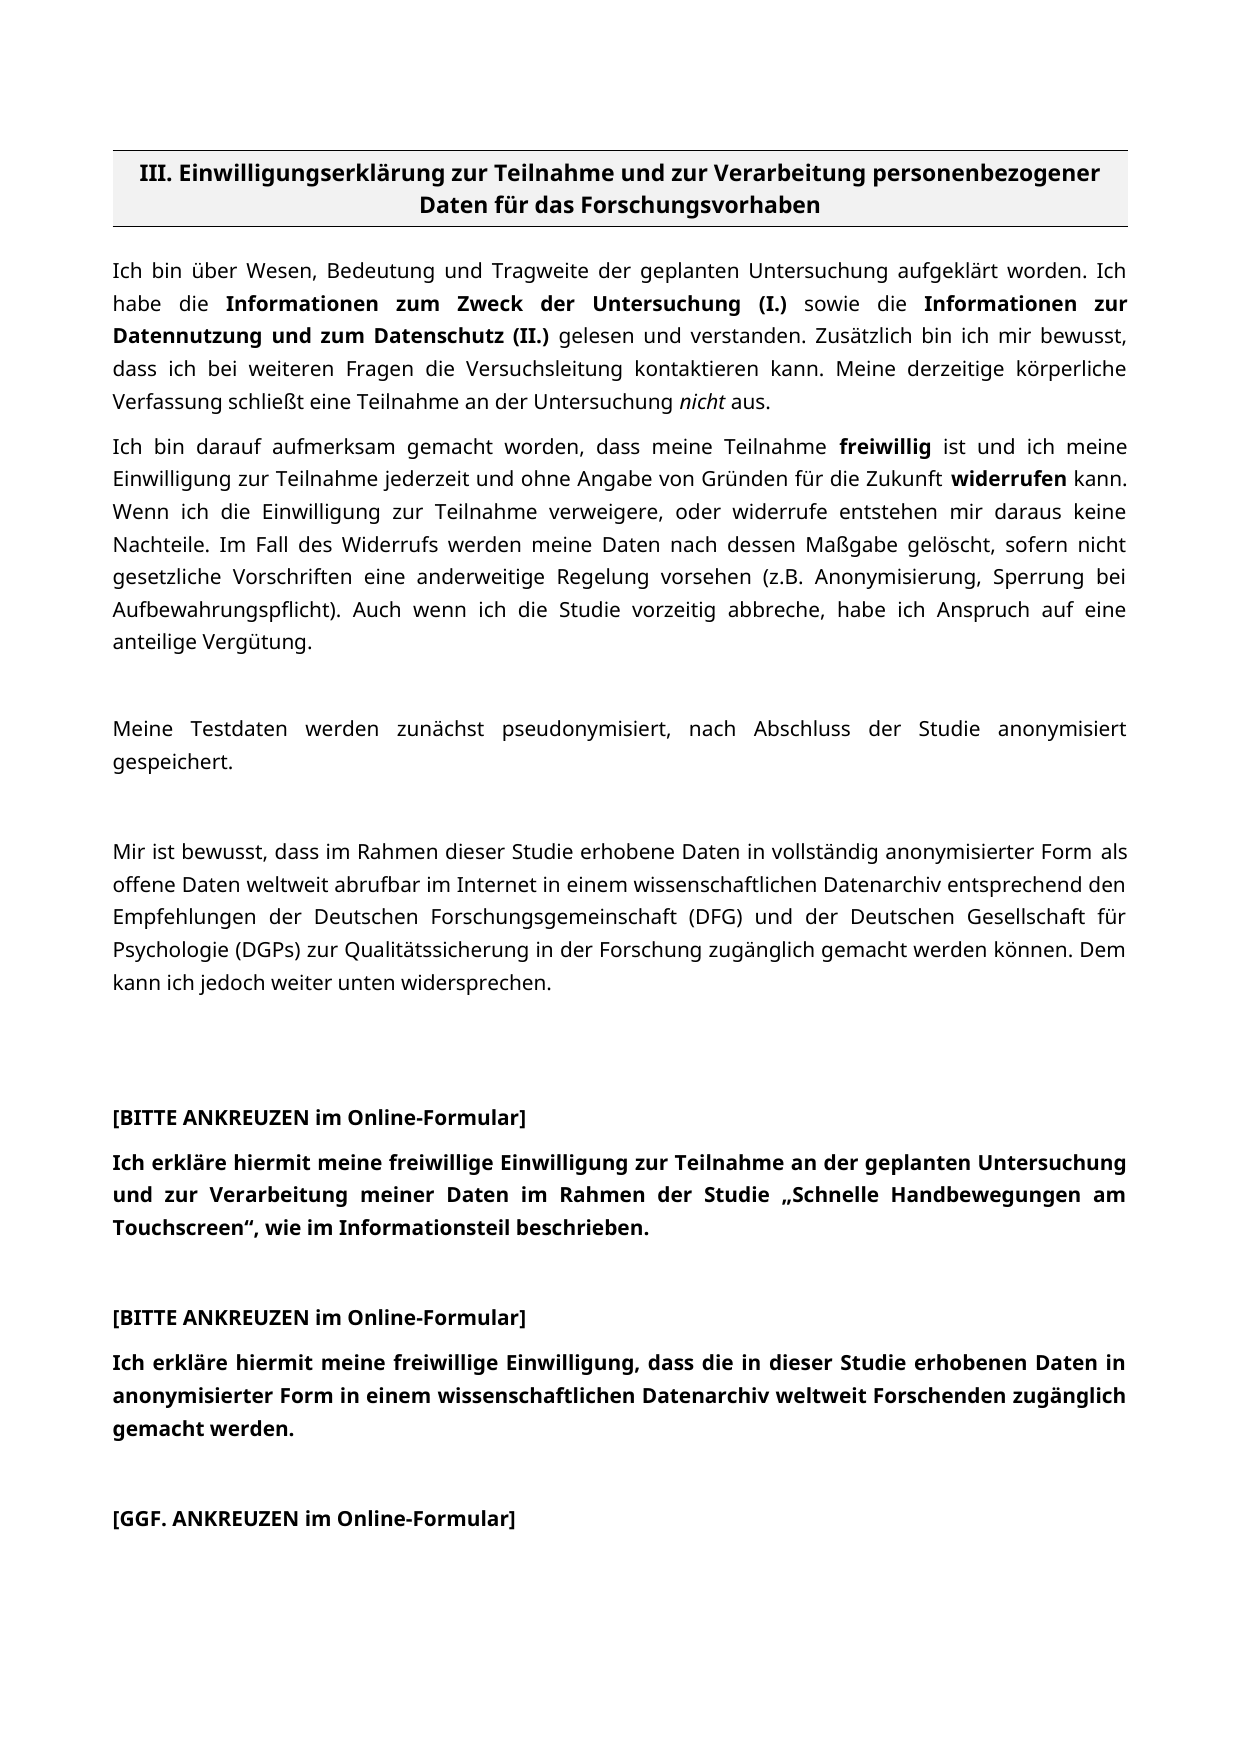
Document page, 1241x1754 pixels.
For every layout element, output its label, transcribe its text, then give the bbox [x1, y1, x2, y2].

text Ich erkläre hiermit meine freiwillige Einwilligung, dass die in dieser Studie erhobenen Daten in anonymisierter Form in einem wissenschaftlichen Datenarchiv weltweit Forschenden zugänglich gemacht werden. [112, 1348, 1128, 1442]
table_header III. Einwilligungserklärung zur Teilnahme und zur Verarbeitung personenbezogener Daten für das Forschungsvorhaben [113, 151, 1128, 226]
text Ich bin darauf aufmerksam gemacht worden, dass meine Teilnahme freiwillig ist und ich meine Einwilligung zur Teilnahme jederzeit und ohne Angabe von Gründen für die Zukunft widerrufen kann. Wenn ich die Einwilligung zur Teilnahme verweigere, oder widerrufe entstehen mir daraus keine Nachteile. Im Fall des Widerrufs werden meine Daten nach dessen Maßgabe gelöscht, sofern nicht gesetzliche Vorschriften eine anderweitige Regelung vorsehen (z.B. Anonymisierung, Sperrung bei Aufbewahrungspflicht). Auch wenn ich die Studie vorzeitig abbreche, habe ich Anspruch auf eine anteilige Vergütung. [112, 432, 1128, 656]
text Ich bin über Wesen, Bedeutung und Tragweite der geplanten Untersuchung aufgeklärt worden. Ich habe die Informationen zum Zweck der Untersuchung (I.) sowie die Informationen zur Datennutzung und zum Datenschutz (II.) gelesen und verstanden. Zusätzlich bin ich mir bewusst, dass ich bei weiteren Fragen die Versuchsleitung kontaktieren kann. Meine derzeitige körperliche Verfassung schließt eine Teilnahme an der Untersuchung nicht aus. [112, 256, 1128, 415]
text Ich erkläre hiermit meine freiwillige Einwilligung zur Teilnahme an der geplanten Untersuchung und zur Verarbeitung meiner Daten im Rahmen der Studie „Schnelle Handbewegungen am Touchscreen“, wie im Informationsteil beschrieben. [112, 1148, 1128, 1242]
text [BITTE ANKREUZEN im Online-Formular] [112, 1303, 1128, 1332]
text [BITTE ANKREUZEN im Online-Formular] [112, 1103, 1128, 1131]
text Meine Testdaten werden zunächst pseudonymisiert, nach Abschluss der Studie anonymisiert gespeichert. [112, 714, 1128, 775]
text Mir ist bewusst, dass im Rahmen dieser Studie erhobene Daten in vollständig anonymisierter Form als offene Daten weltweit abrufbar im Internet in einem wissenschaftlichen Datenarchiv entsprechend den Empfehlungen der Deutschen Forschungsgemeinschaft (DFG) und der Deutschen Gesellschaft für Psychologie (DGPs) zur Qualitätssicherung in der Forschung zugänglich gemacht werden können. Dem kann ich jedoch weiter unten widersprechen. [112, 837, 1128, 996]
text [GGF. ANKREUZEN im Online-Formular] [112, 1504, 1128, 1532]
